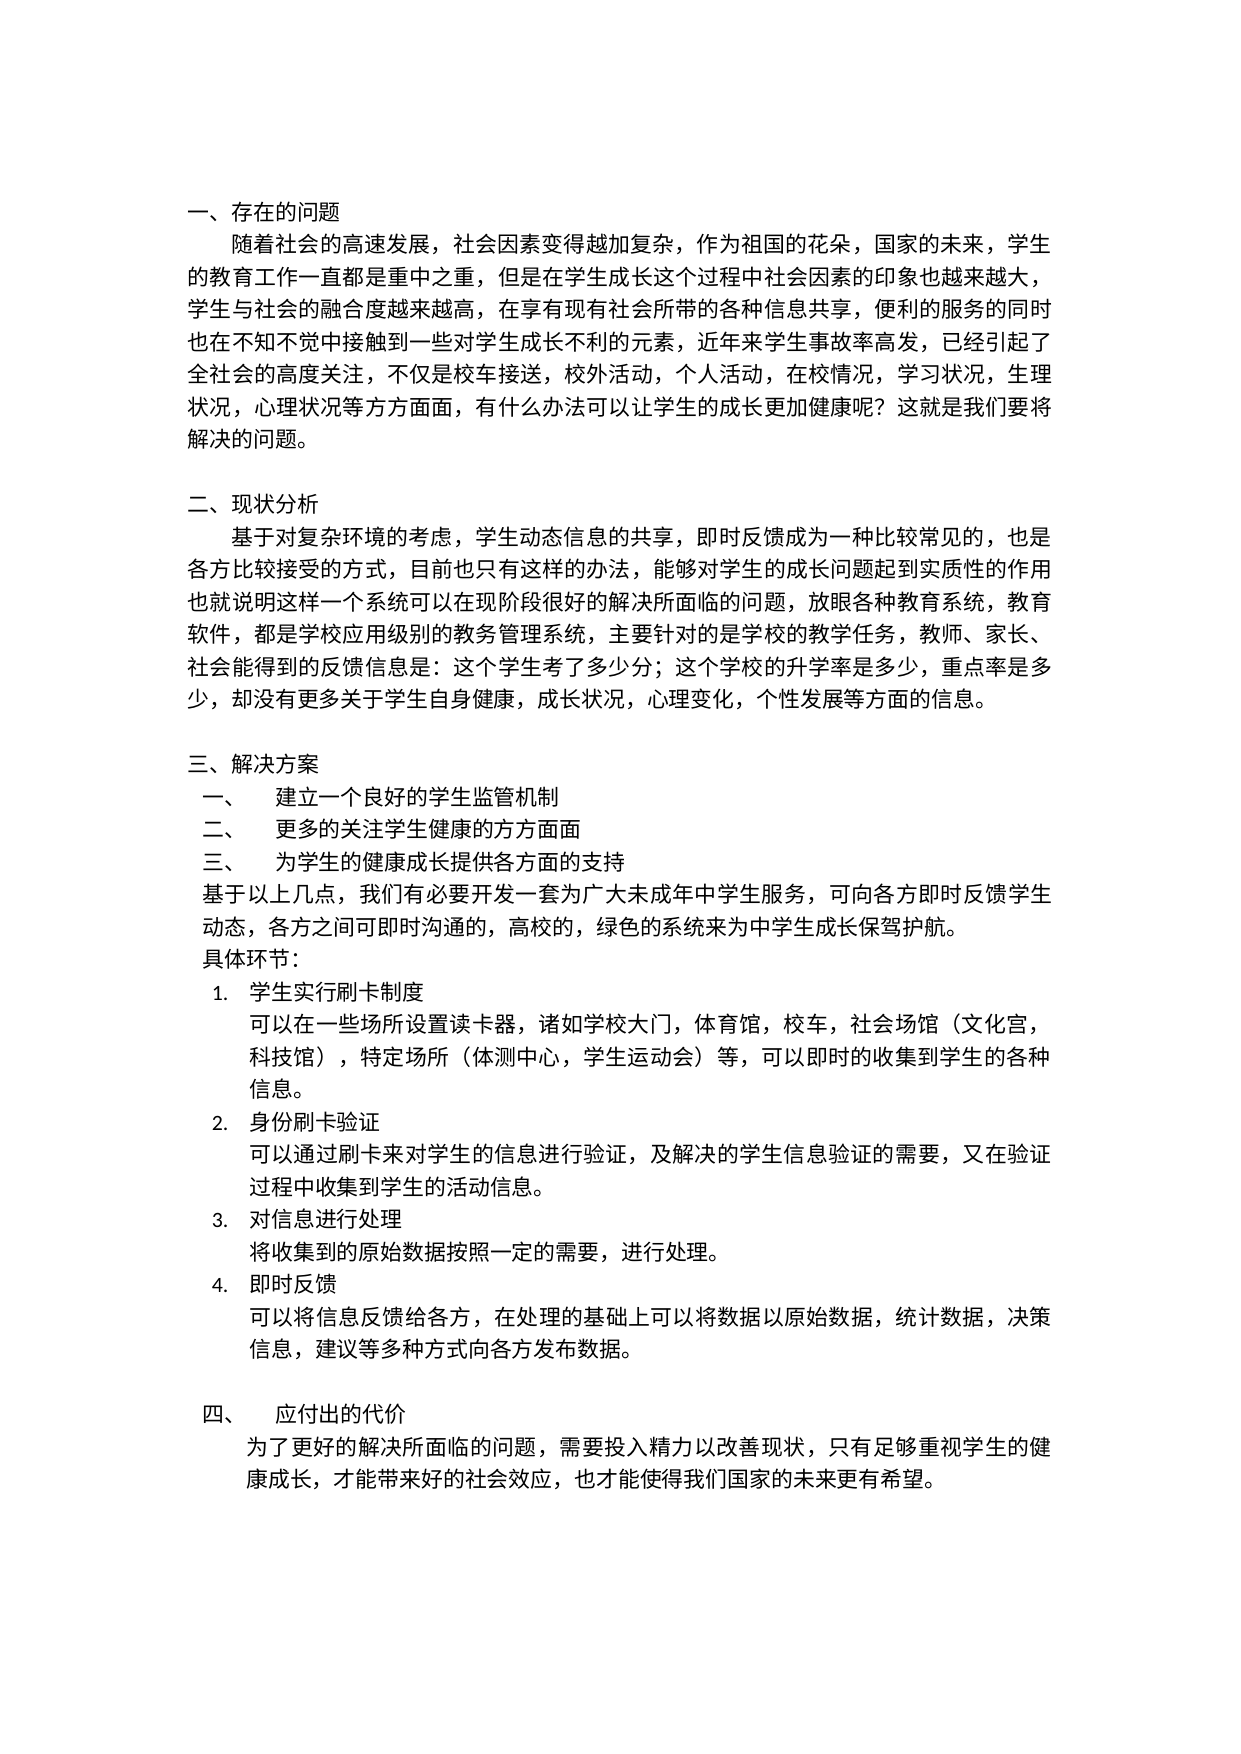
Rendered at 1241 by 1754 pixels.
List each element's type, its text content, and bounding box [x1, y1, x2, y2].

list 更多的关注学生健康的方方面面 [202, 812, 1053, 844]
text 具体环节： [202, 942, 1053, 974]
list 可以通过刷卡来对学生的信息进行验证，及解决的学生信息验证的需要，又在验证过程中收集到学生的活动信息。 [249, 1137, 1053, 1202]
list 学生实行刷卡制度 [212, 974, 1053, 1007]
list 可以将信息反馈给各方，在处理的基础上可以将数据以原始数据，统计数据，决策信息，建议等多种方式向各方发布数据。 [249, 1299, 1053, 1364]
text 三、解决方案 [187, 747, 1053, 779]
text 基于以上几点，我们有必要开发一套为广大未成年中学生服务，可向各方即时反馈学生动态，各方之间可即时沟通的，高校的，绿色的系统来为中学生成长保驾护航。 [202, 877, 1053, 942]
list 身份刷卡验证 [212, 1104, 1053, 1137]
list 应付出的代价 [202, 1397, 1053, 1429]
text 基于对复杂环境的考虑，学生动态信息的共享，即时反馈成为一种比较常见的，也是各方比较接受的方式，目前也只有这样的办法，能够对学生的成长问题起到实质性的作用，也就说明这样一个系统可以在现阶段很好的解决所面临的问题，放眼各种教育系统，教育软件，都是学校应用级别的教务管理系统，主要针对的是学校的教学任务，教师、家长、社会能得到的反馈信息是：这个学生考了多少分；这个学校的升学率是多少，重点率是多少，却没有更多关于学生自身健康，成长状况，心理变化，个性发展等方面的信息。 [187, 519, 1053, 714]
list 可以在一些场所设置读卡器，诸如学校大门，体育馆，校车，社会场馆（文化宫，科技馆），特定场所（体测中心，学生运动会）等，可以即时的收集到学生的各种信息。 [249, 1007, 1053, 1104]
text 二、现状分析 [187, 487, 1053, 519]
text 一、存在的问题 [187, 194, 1053, 227]
text 随着社会的高速发展，社会因素变得越加复杂，作为祖国的花朵，国家的未来，学生的教育工作一直都是重中之重，但是在学生成长这个过程中社会因素的印象也越来越大，学生与社会的融合度越来越高，在享有现有社会所带的各种信息共享，便利的服务的同时，也在不知不觉中接触到一些对学生成长不利的元素，近年来学生事故率高发，已经引起了全社会的高度关注，不仅是校车接送，校外活动，个人活动，在校情况，学习状况，生理状况，心理状况等方方面面，有什么办法可以让学生的成长更加健康呢？这就是我们要将解决的问题。 [187, 227, 1053, 454]
list 建立一个良好的学生监管机制 [202, 779, 1053, 812]
list 即时反馈 [212, 1267, 1053, 1299]
list 将收集到的原始数据按照一定的需要，进行处理。 [249, 1234, 1053, 1267]
list 为了更好的解决所面临的问题，需要投入精力以改善现状，只有足够重视学生的健康成长，才能带来好的社会效应，也才能使得我们国家的未来更有希望。 [246, 1429, 1053, 1494]
list 对信息进行处理 [212, 1202, 1053, 1234]
list 为学生的健康成长提供各方面的支持 [202, 844, 1053, 877]
